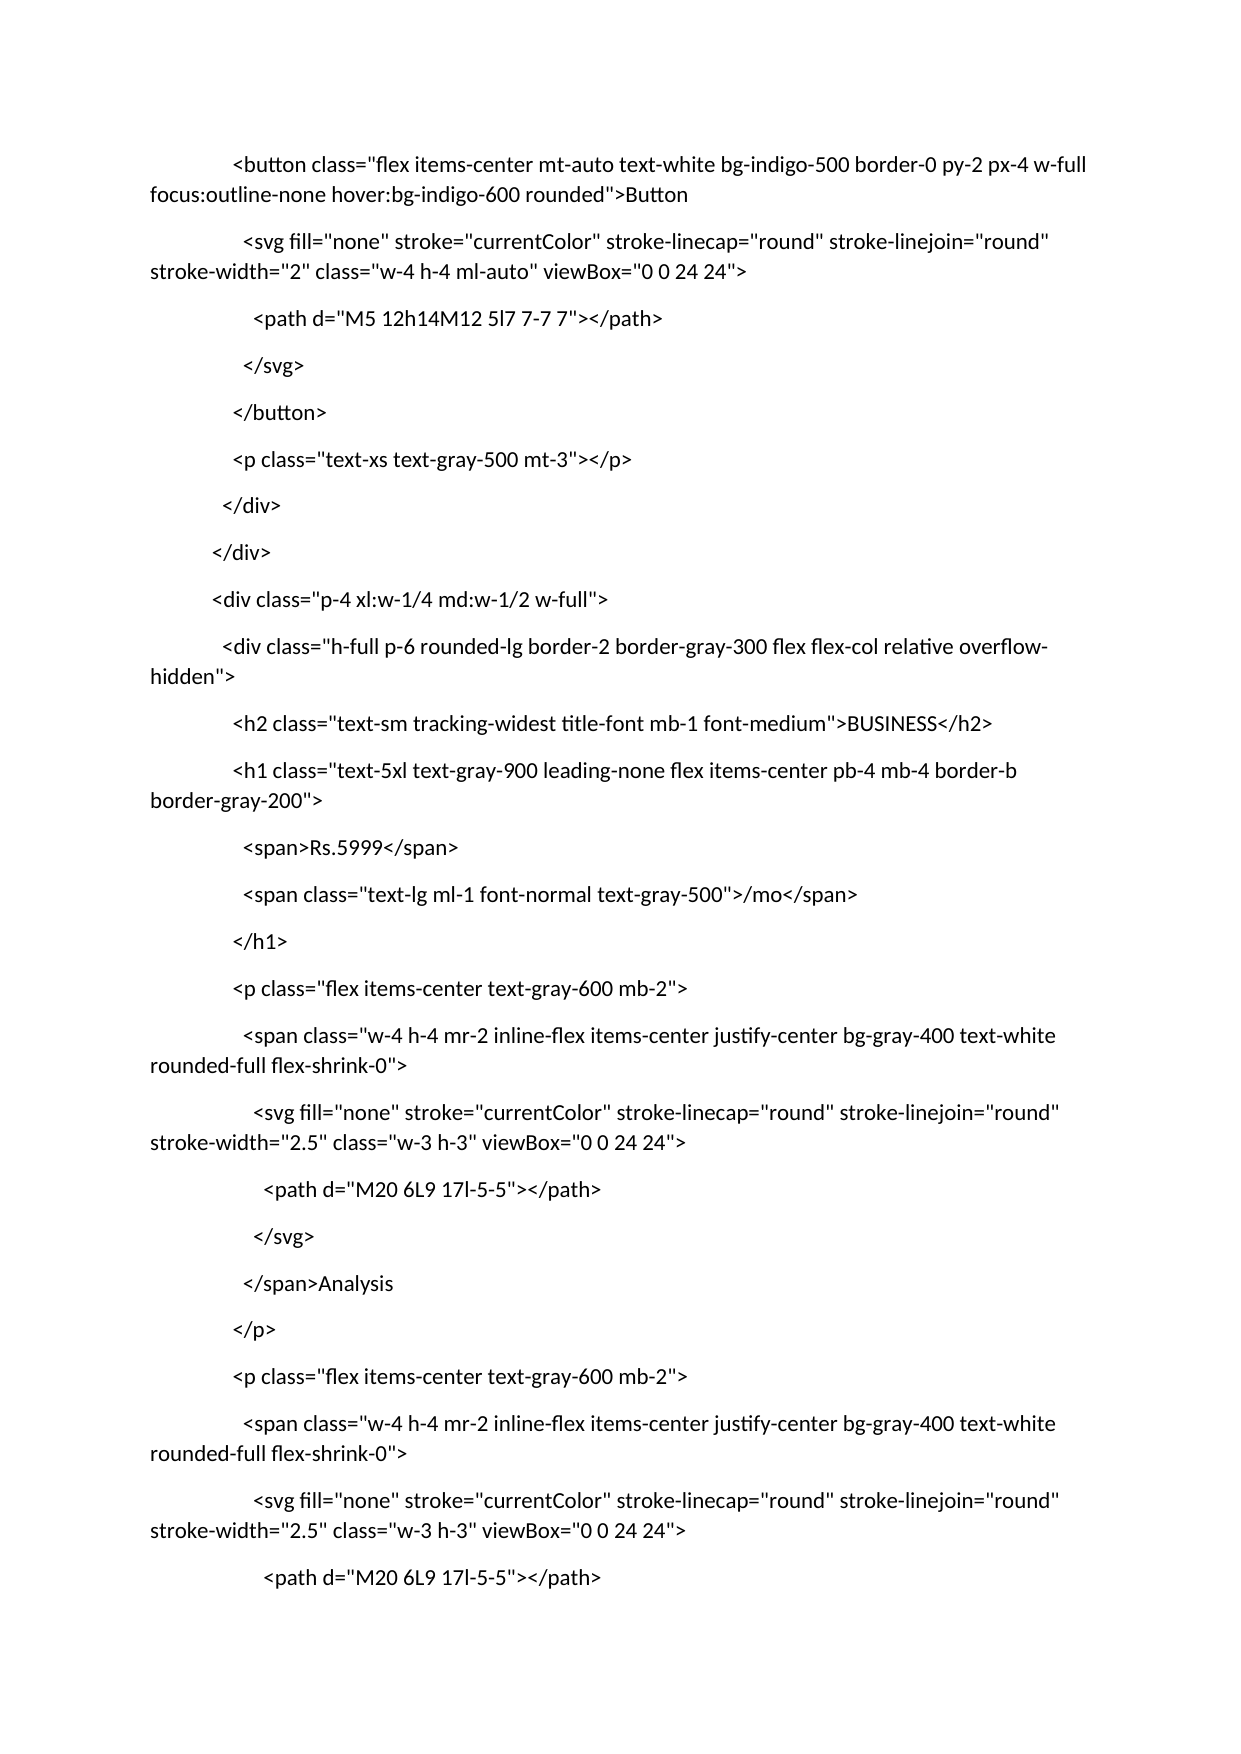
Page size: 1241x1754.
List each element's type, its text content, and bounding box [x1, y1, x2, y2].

text <h2 class="text-sm tracking-widest title-font mb-1 font-medium">BUSINESS</h2> [150, 709, 1090, 737]
text <div class="h-full p-6 rounded-lg border-2 border-gray-300 flex flex-col relative overflow-hidden"> [150, 632, 1090, 691]
text <div class="p-4 xl:w-1/4 md:w-1/2 w-full"> [150, 585, 1090, 613]
text <path d="M20 6L9 17l-5-5"></path> [150, 1175, 1090, 1203]
text <path d="M5 12h14M12 5l7 7-7 7"></path> [150, 304, 1090, 332]
text <span class="w-4 h-4 mr-2 inline-flex items-center justify-center bg-gray-400 text-white rounded-full flex-shrink-0"> [150, 1021, 1090, 1079]
text </button> [150, 398, 1090, 426]
text <span class="text-lg ml-1 font-normal text-gray-500">/mo</span> [150, 880, 1090, 908]
text </svg> [150, 351, 1090, 379]
text <svg fill="none" stroke="currentColor" stroke-linecap="round" stroke-linejoin="round" stroke-width="2.5" class="w-3 h-3" viewBox="0 0 24 24"> [150, 1098, 1090, 1156]
text </div> [150, 538, 1090, 567]
text <span>Rs.5999</span> [150, 833, 1090, 861]
text </svg> [150, 1222, 1090, 1250]
text <svg fill="none" stroke="currentColor" stroke-linecap="round" stroke-linejoin="round" stroke-width="2" class="w-4 h-4 ml-auto" viewBox="0 0 24 24"> [150, 227, 1090, 285]
text </h1> [150, 927, 1090, 955]
text <svg fill="none" stroke="currentColor" stroke-linecap="round" stroke-linejoin="round" stroke-width="2.5" class="w-3 h-3" viewBox="0 0 24 24"> [150, 1486, 1090, 1545]
text </p> [150, 1316, 1090, 1344]
text <path d="M20 6L9 17l-5-5"></path> [150, 1563, 1090, 1592]
text <span class="w-4 h-4 mr-2 inline-flex items-center justify-center bg-gray-400 text-white rounded-full flex-shrink-0"> [150, 1409, 1090, 1468]
text </span>Analysis [150, 1269, 1090, 1297]
text <button class="flex items-center mt-auto text-white bg-indigo-500 border-0 py-2 px-4 w-full focus:outline-none hover:bg-indigo-600 rounded">Button [150, 150, 1090, 208]
text <p class="flex items-center text-gray-600 mb-2"> [150, 1362, 1090, 1391]
text <p class="text-xs text-gray-500 mt-3"></p> [150, 445, 1090, 473]
text <h1 class="text-5xl text-gray-900 leading-none flex items-center pb-4 mb-4 border-b border-gray-200"> [150, 756, 1090, 814]
text </div> [150, 492, 1090, 520]
text <p class="flex items-center text-gray-600 mb-2"> [150, 974, 1090, 1002]
